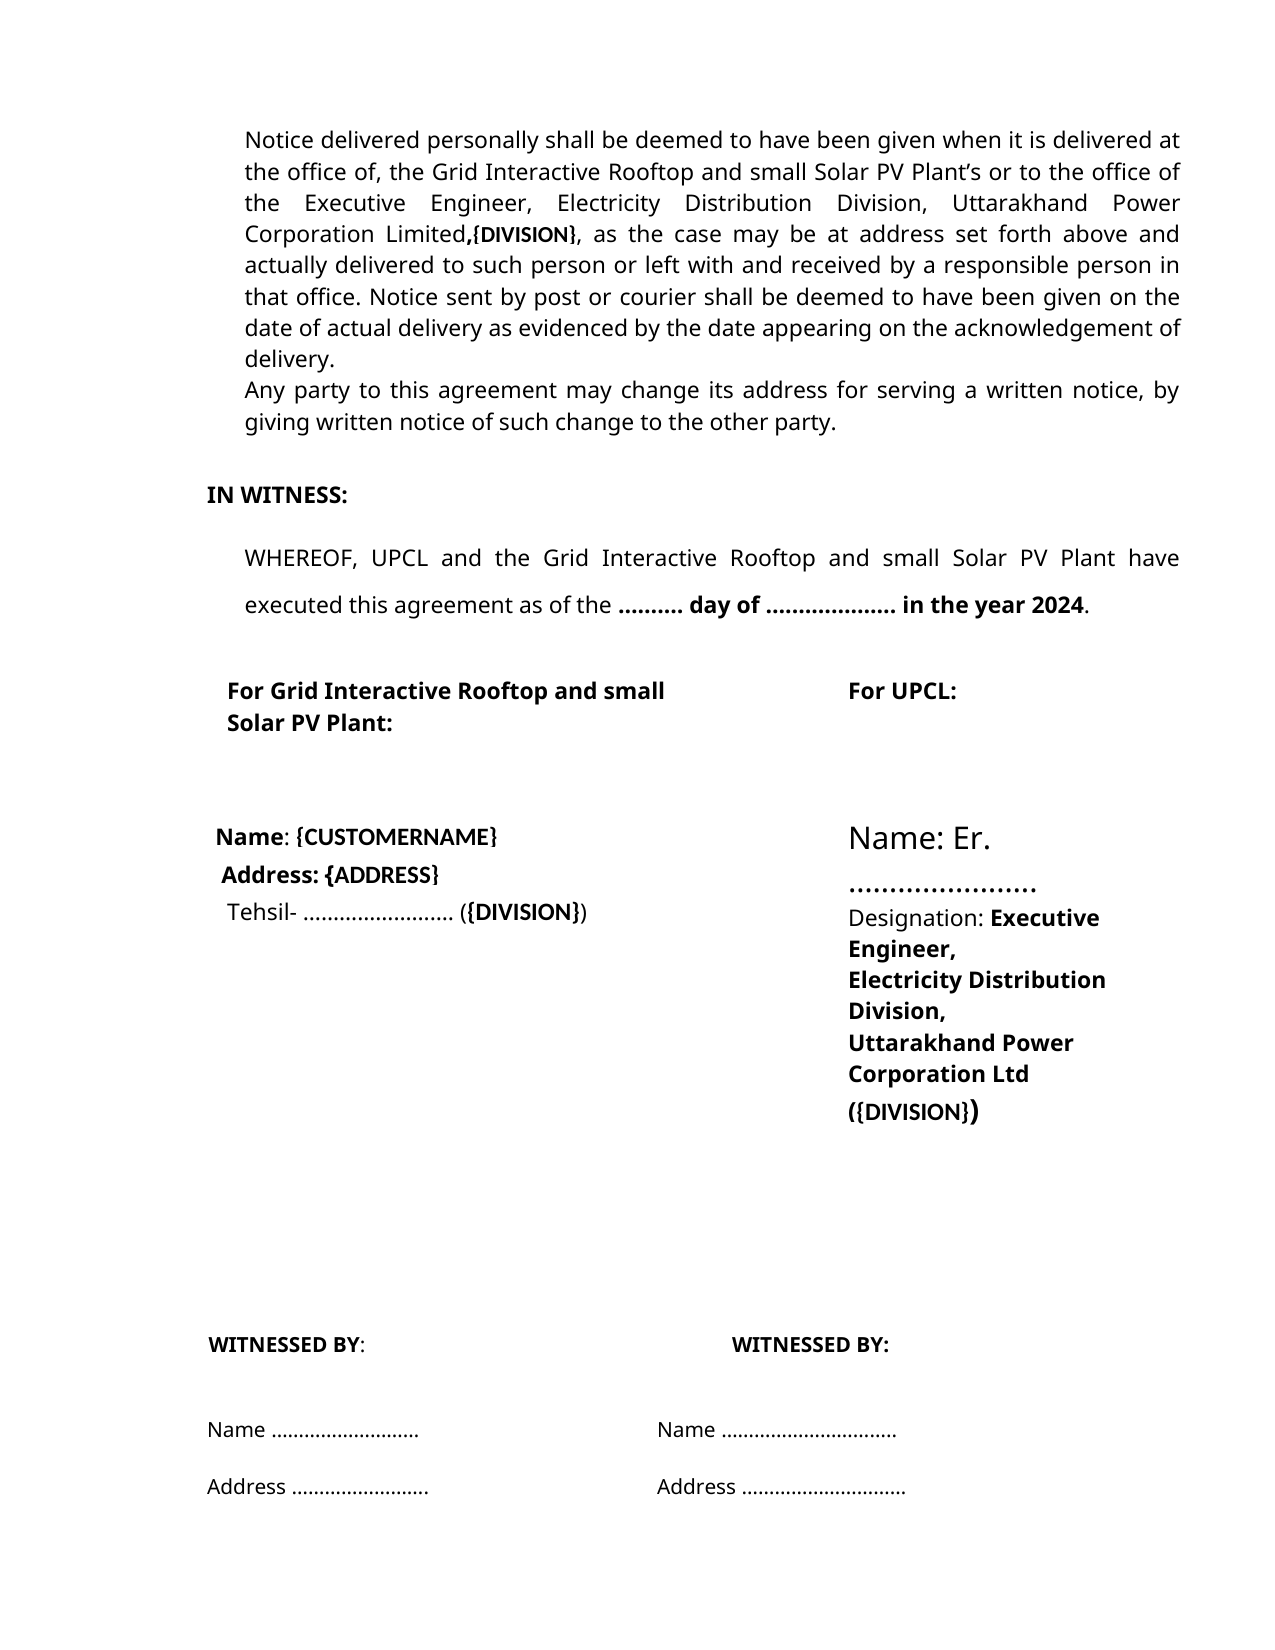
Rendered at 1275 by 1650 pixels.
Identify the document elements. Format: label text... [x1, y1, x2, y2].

table_header For Grid Interactive Rooftop and small Solar PV Plant: [207, 667, 703, 777]
table_header For UPCL: [703, 667, 1181, 777]
table_cell Name: {CUSTOMERNAME} Address: {ADDRESS} Tehsil- ……………………. ({DIVISION}) [207, 777, 703, 1186]
text WITNESSED BY: WITNESSED BY: [207, 1330, 1181, 1358]
text Address ……………………. Address ………………………… [207, 1472, 1181, 1501]
text Name ……………………… Name ………………………….. [207, 1415, 1181, 1444]
text IN WITNESS: [207, 479, 1181, 511]
text WHEREOF, UPCL and the Grid Interactive Rooftop and small Solar PV Plant have executed this agreement as of the …….… day of ….……………. in the year 2024. [244, 542, 1181, 620]
text Notice delivered personally shall be deemed to have been given when it is delivered at the office of, the Grid Interactive Rooftop and small Solar PV Plant’s or to the office of the Executive Engineer, Electricity Distribution Division, Uttarakhand Power Corporation Limited,{DIVISION}, as the case may be at address set forth above and actually delivered to such person or left with and received by a responsible person in that office. Notice sent by post or courier shall be deemed to have been given on the date of actual delivery as evidenced by the date appearing on the acknowledgement of delivery. [244, 124, 1181, 374]
text Any party to this agreement may change its address for serving a written notice, by giving written notice of such change to the other party. [244, 374, 1181, 437]
table_cell Name: Er. ………………….. Designation: Executive Engineer, Electricity Distribution Division, Uttarakhand Power Corporation Ltd ({DIVISION}) [703, 777, 1181, 1186]
